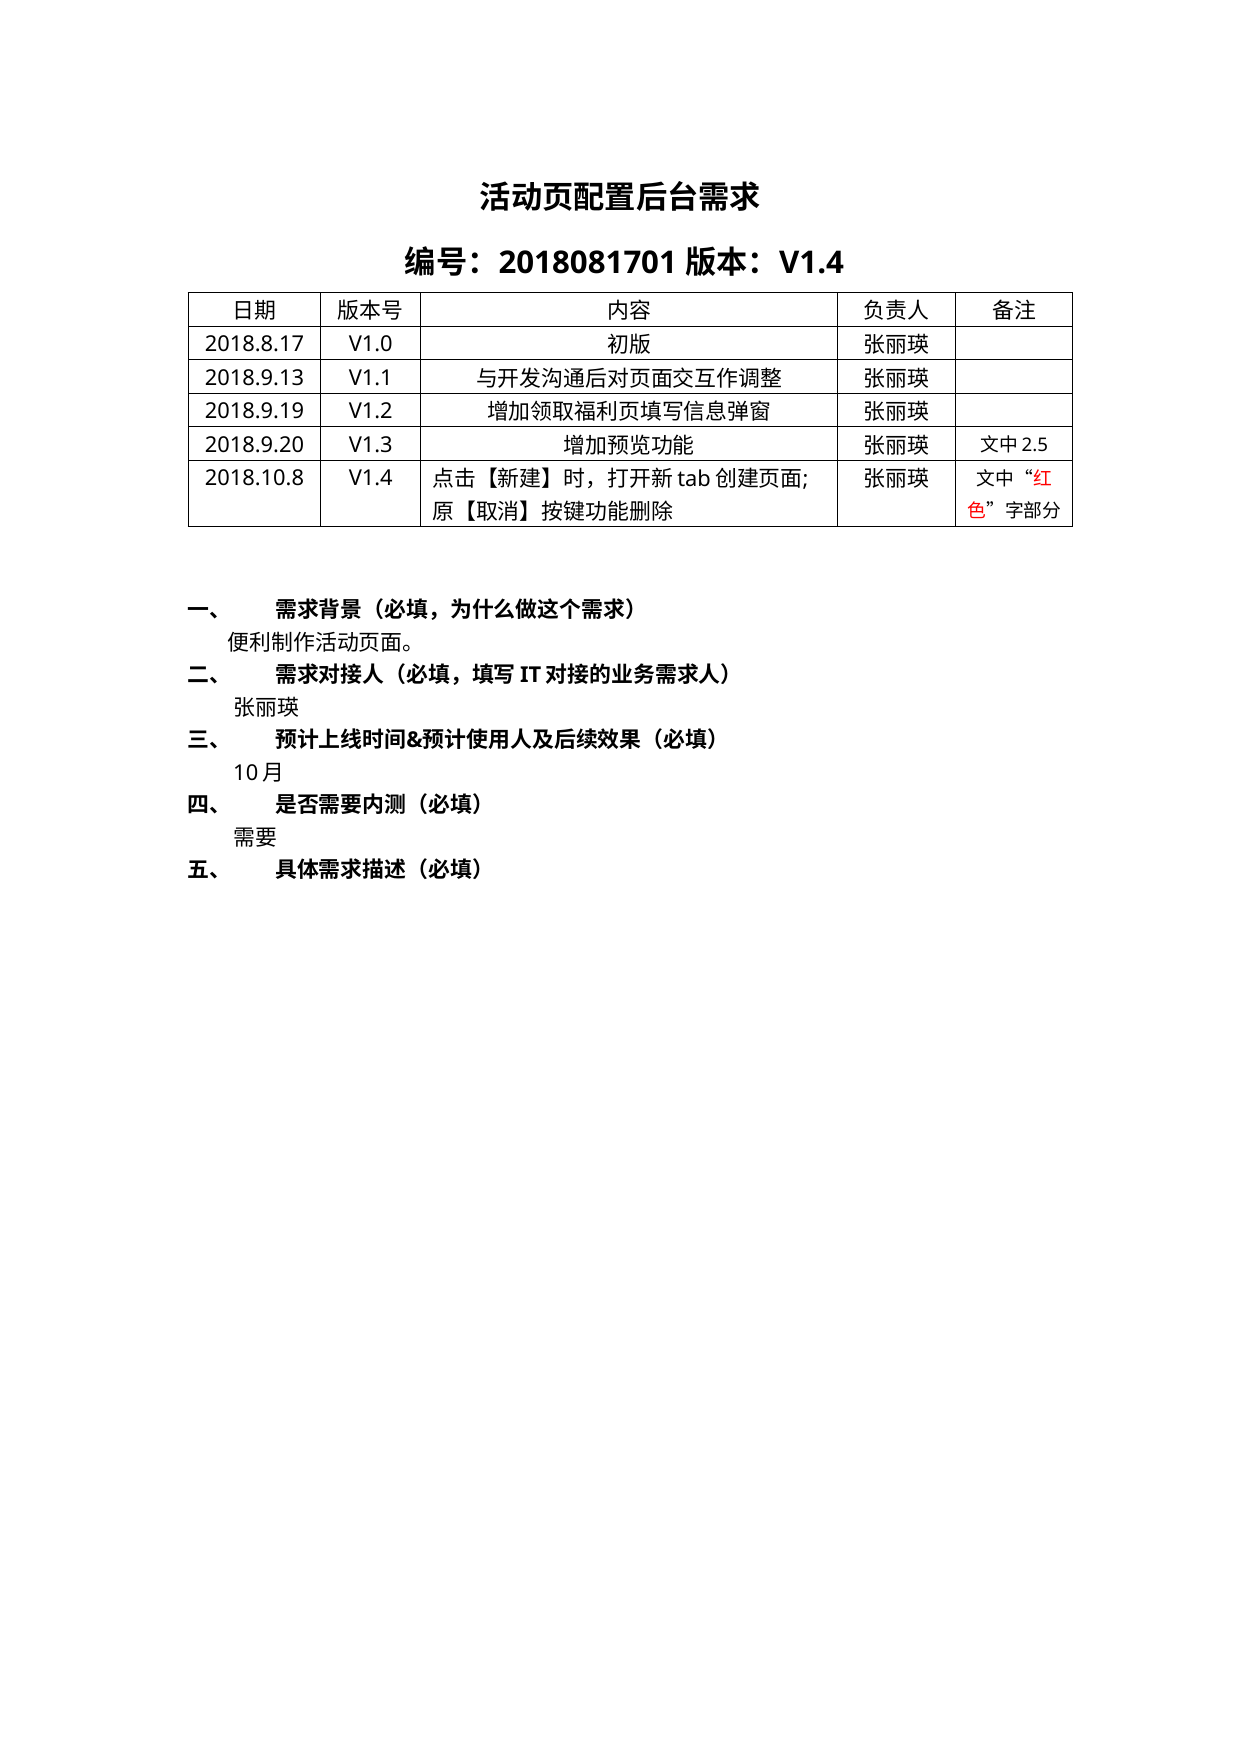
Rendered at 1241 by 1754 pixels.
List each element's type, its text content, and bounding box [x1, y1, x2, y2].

table_cell 张丽瑛 [838, 360, 955, 393]
text 便利制作活动页面。 [187, 624, 1053, 657]
list 需求对接人（必填，填写IT对接的业务需求人） [187, 657, 1053, 689]
text 10月 [187, 754, 1053, 787]
table_cell 点击【新建】时，打开新tab创建页面; 原【取消】按键功能删除 [421, 461, 837, 526]
table_cell 2018.9.13 [189, 360, 320, 393]
table_cell 增加预览功能 [421, 427, 837, 460]
list 需求背景（必填，为什么做这个需求） [187, 592, 1053, 624]
table_cell 文中2.5 [956, 427, 1072, 460]
table_cell V1.2 [321, 394, 420, 426]
table_cell [956, 360, 1072, 393]
text 张丽瑛 [187, 689, 1053, 722]
table_cell V1.1 [321, 360, 420, 393]
table_cell 张丽瑛 [838, 394, 955, 426]
table_cell V1.0 [321, 327, 420, 359]
table_cell 与开发沟通后对页面交互作调整 [421, 360, 837, 393]
text 编号：2018081701 版本：V1.4 [187, 227, 1053, 292]
table_header 内容 [421, 293, 837, 326]
table_cell 张丽瑛 [838, 461, 955, 526]
table_header 负责人 [838, 293, 955, 326]
table_cell 增加领取福利页填写信息弹窗 [421, 394, 837, 426]
table_cell 文中“红色”字部分 [956, 461, 1072, 526]
table_cell 2018.8.17 [189, 327, 320, 359]
text 需要 [187, 819, 1053, 852]
table_cell 2018.9.20 [189, 427, 320, 460]
table_cell 2018.9.19 [189, 394, 320, 426]
table_header 日期 [189, 293, 320, 326]
table_cell 初版 [421, 327, 837, 359]
table_cell V1.4 [321, 461, 420, 526]
list 是否需要内测（必填） [187, 787, 1053, 819]
list 预计上线时间&预计使用人及后续效果（必填） [187, 722, 1053, 754]
list 具体需求描述（必填） [187, 852, 1053, 884]
table_header 版本号 [321, 293, 420, 326]
table_cell [956, 327, 1072, 359]
table_cell [956, 394, 1072, 426]
table_cell V1.3 [321, 427, 420, 460]
table_cell 张丽瑛 [838, 327, 955, 359]
table_cell 张丽瑛 [838, 427, 955, 460]
table_header 备注 [956, 293, 1072, 326]
table_cell 2018.10.8 [189, 461, 320, 526]
text 活动页配置后台需求 [187, 162, 1053, 227]
